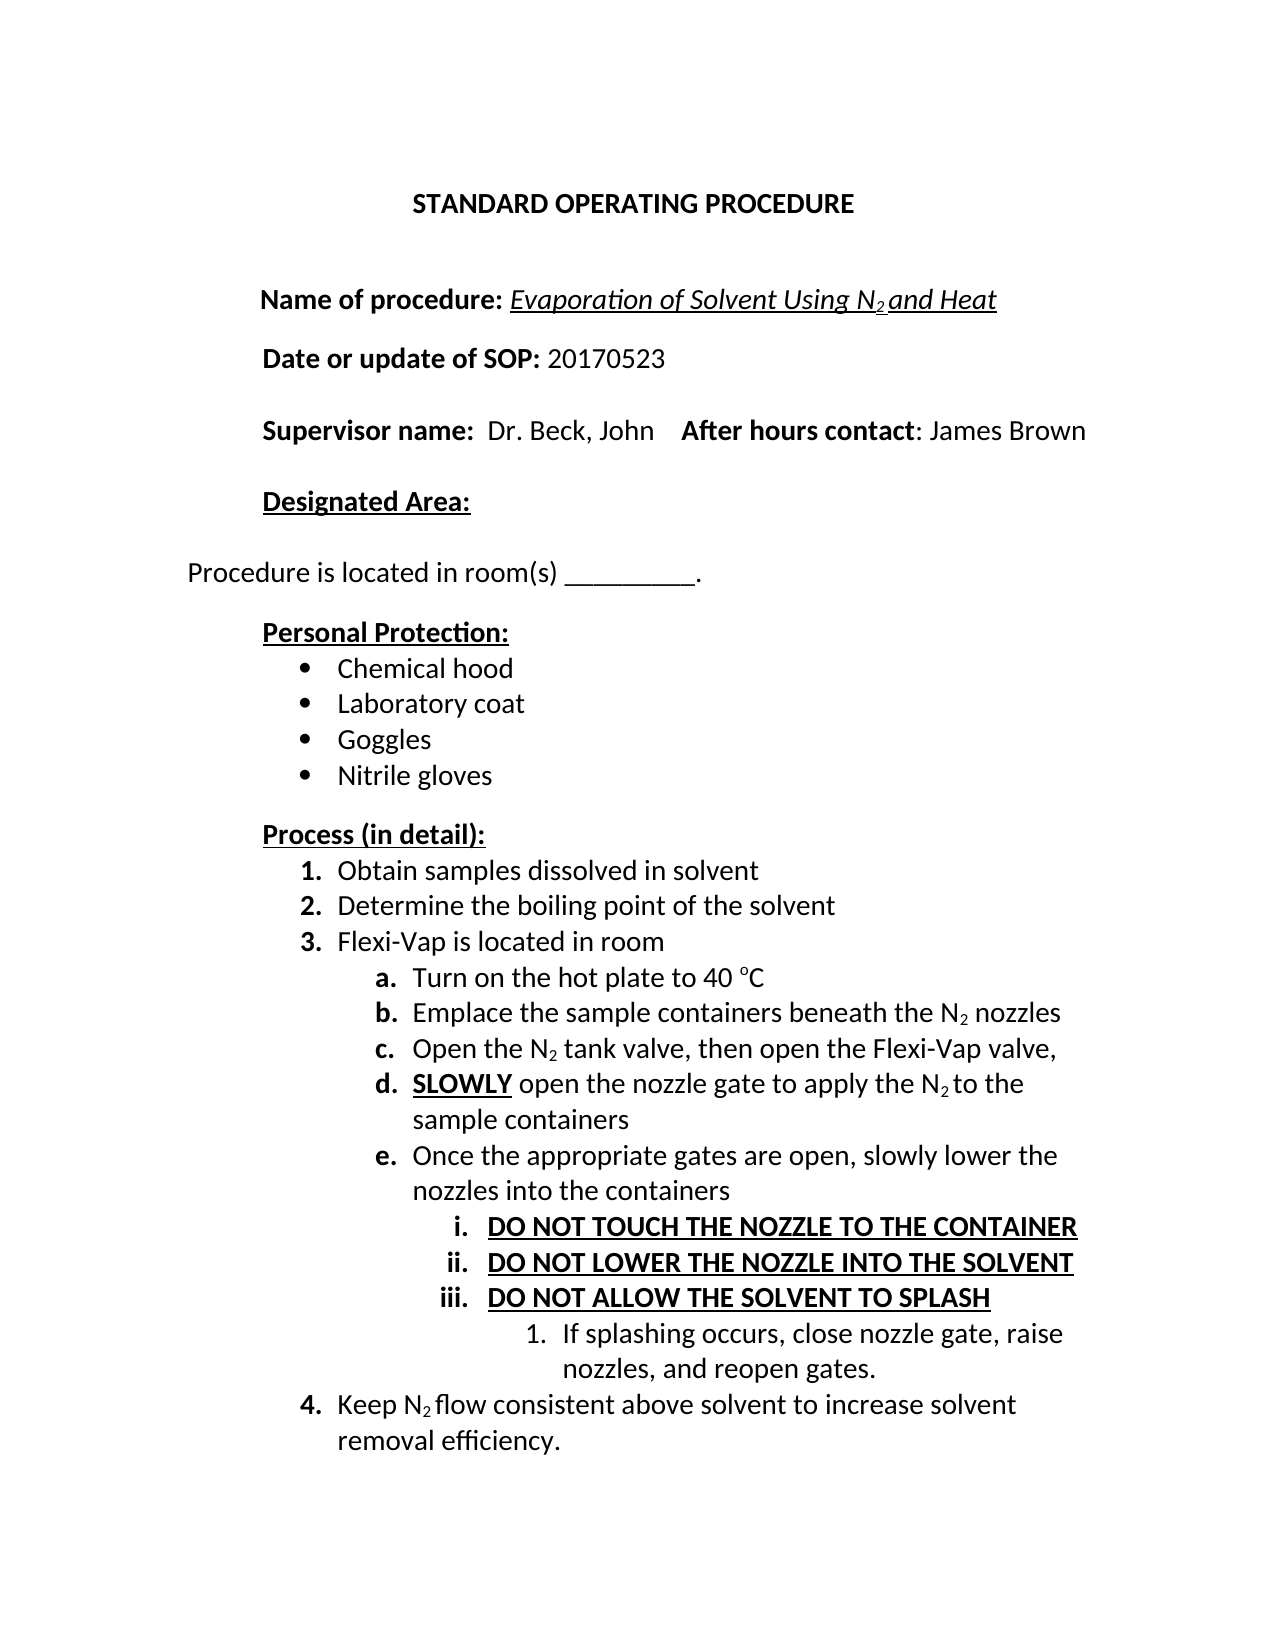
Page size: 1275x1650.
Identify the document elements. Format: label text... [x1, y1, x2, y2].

list Once the appropriate gates are open, slowly lower the nozzles into the containers [375, 1137, 1087, 1208]
list DO NOT LOWER THE NOZZLE INTO THE SOLVENT [469, 1244, 1087, 1279]
list DO NOT ALLOW THE SOLVENT TO SPLASH [469, 1279, 1087, 1315]
list SLOWLY open the nozzle gate to apply the N2 to the sample containers [375, 1066, 1087, 1137]
list Emplace the sample containers beneath the N2 nozzles [375, 994, 1087, 1030]
list Obtain samples dissolved in solvent [300, 852, 1087, 887]
text Designated Area: [187, 483, 1087, 519]
text Personal Protection: [187, 614, 1087, 650]
text Name of procedure: Evaporation of Solvent Using N2 and Heat [187, 281, 1087, 317]
list Flexi-Vap is located in room [300, 923, 1087, 959]
list Determine the boiling point of the solvent [300, 887, 1087, 923]
text Supervisor name: Dr. Beck, John After hours contact: James Brown [187, 412, 1087, 447]
text Date or update of SOP: 20170523 [187, 341, 1087, 376]
list Goggles [300, 721, 1087, 757]
list Chemical hood [300, 650, 1087, 685]
list Turn on the hot plate to 40 oC [375, 959, 1087, 994]
text Procedure is located in room(s) _________. [187, 554, 1087, 590]
list Nitrile gloves [300, 757, 1087, 792]
text Process (in detail): [187, 816, 1087, 852]
list Laboratory coat [300, 685, 1087, 721]
list Keep N2 flow consistent above solvent to increase solvent removal efficiency. [300, 1386, 1087, 1457]
list Open the N2 tank valve, then open the Flexi-Vap valve, [375, 1030, 1087, 1066]
text STANDARD OPERATING PROCEDURE [187, 186, 1087, 221]
list DO NOT TOUCH THE NOZZLE TO THE CONTAINER [469, 1208, 1087, 1244]
list If splashing occurs, close nozzle gate, raise nozzles, and reopen gates. [525, 1315, 1087, 1386]
